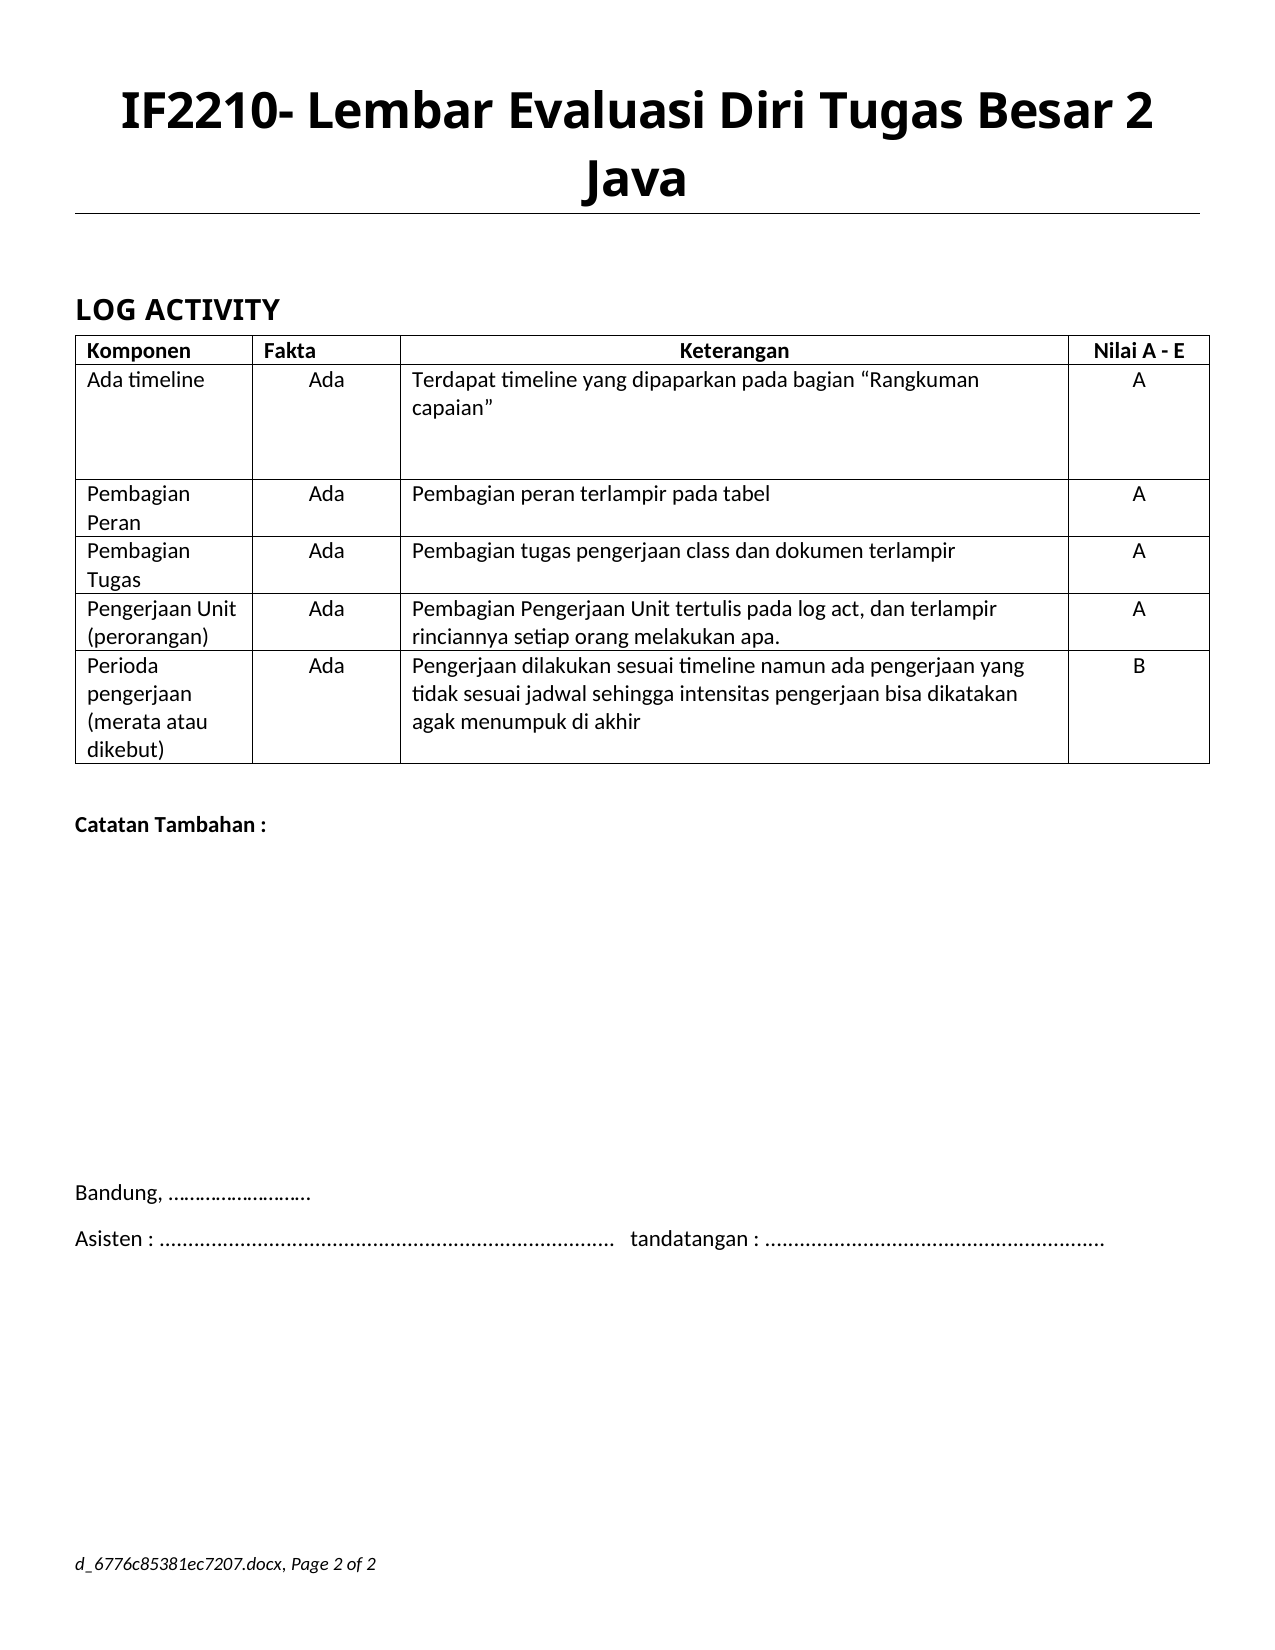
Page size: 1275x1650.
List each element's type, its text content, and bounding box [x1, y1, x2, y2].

table_cell Pembagian Peran [76, 480, 252, 536]
table_cell Terdapat timeline yang dipaparkan pada bagian “Rangkuman capaian” [401, 365, 1068, 478]
table_cell Ada timeline [76, 365, 252, 478]
table_cell A [1069, 365, 1209, 478]
table_header Fakta [253, 336, 400, 364]
text Asisten : ............................................................................... tandatangan : ........................................................... [75, 1224, 1200, 1252]
table_cell Perioda pengerjaan (merata atau dikebut) [76, 651, 252, 763]
table_cell Pembagian Pengerjaan Unit tertulis pada log act, dan terlampir rinciannya setiap orang melakukan apa. [401, 594, 1068, 650]
table_header Komponen [76, 336, 252, 364]
table_cell Ada [253, 365, 400, 478]
table_cell Ada [253, 537, 400, 593]
table_cell B [1069, 651, 1209, 763]
text Bandung, ……………………… [75, 1178, 1200, 1206]
table_cell Pembagian peran terlampir pada tabel [401, 480, 1068, 536]
table_cell Pembagian Tugas [76, 537, 252, 593]
table_cell A [1069, 480, 1209, 536]
table_cell Ada [253, 594, 400, 650]
text Catatan Tambahan : [75, 810, 1200, 838]
table_cell Pembagian tugas pengerjaan class dan dokumen terlampir [401, 537, 1068, 593]
table_cell Pengerjaan Unit (perorangan) [76, 594, 252, 650]
subtitle Log Activity [75, 289, 1200, 329]
table_header Nilai A - E [1069, 336, 1209, 364]
table_cell Pengerjaan dilakukan sesuai timeline namun ada pengerjaan yang tidak sesuai jadwal sehingga intensitas pengerjaan bisa dikatakan agak menumpuk di akhir [401, 651, 1068, 763]
table_header Keterangan [401, 336, 1068, 364]
table_cell A [1069, 594, 1209, 650]
table_cell Ada [253, 480, 400, 536]
table_cell A [1069, 537, 1209, 593]
table_cell Ada [253, 651, 400, 763]
